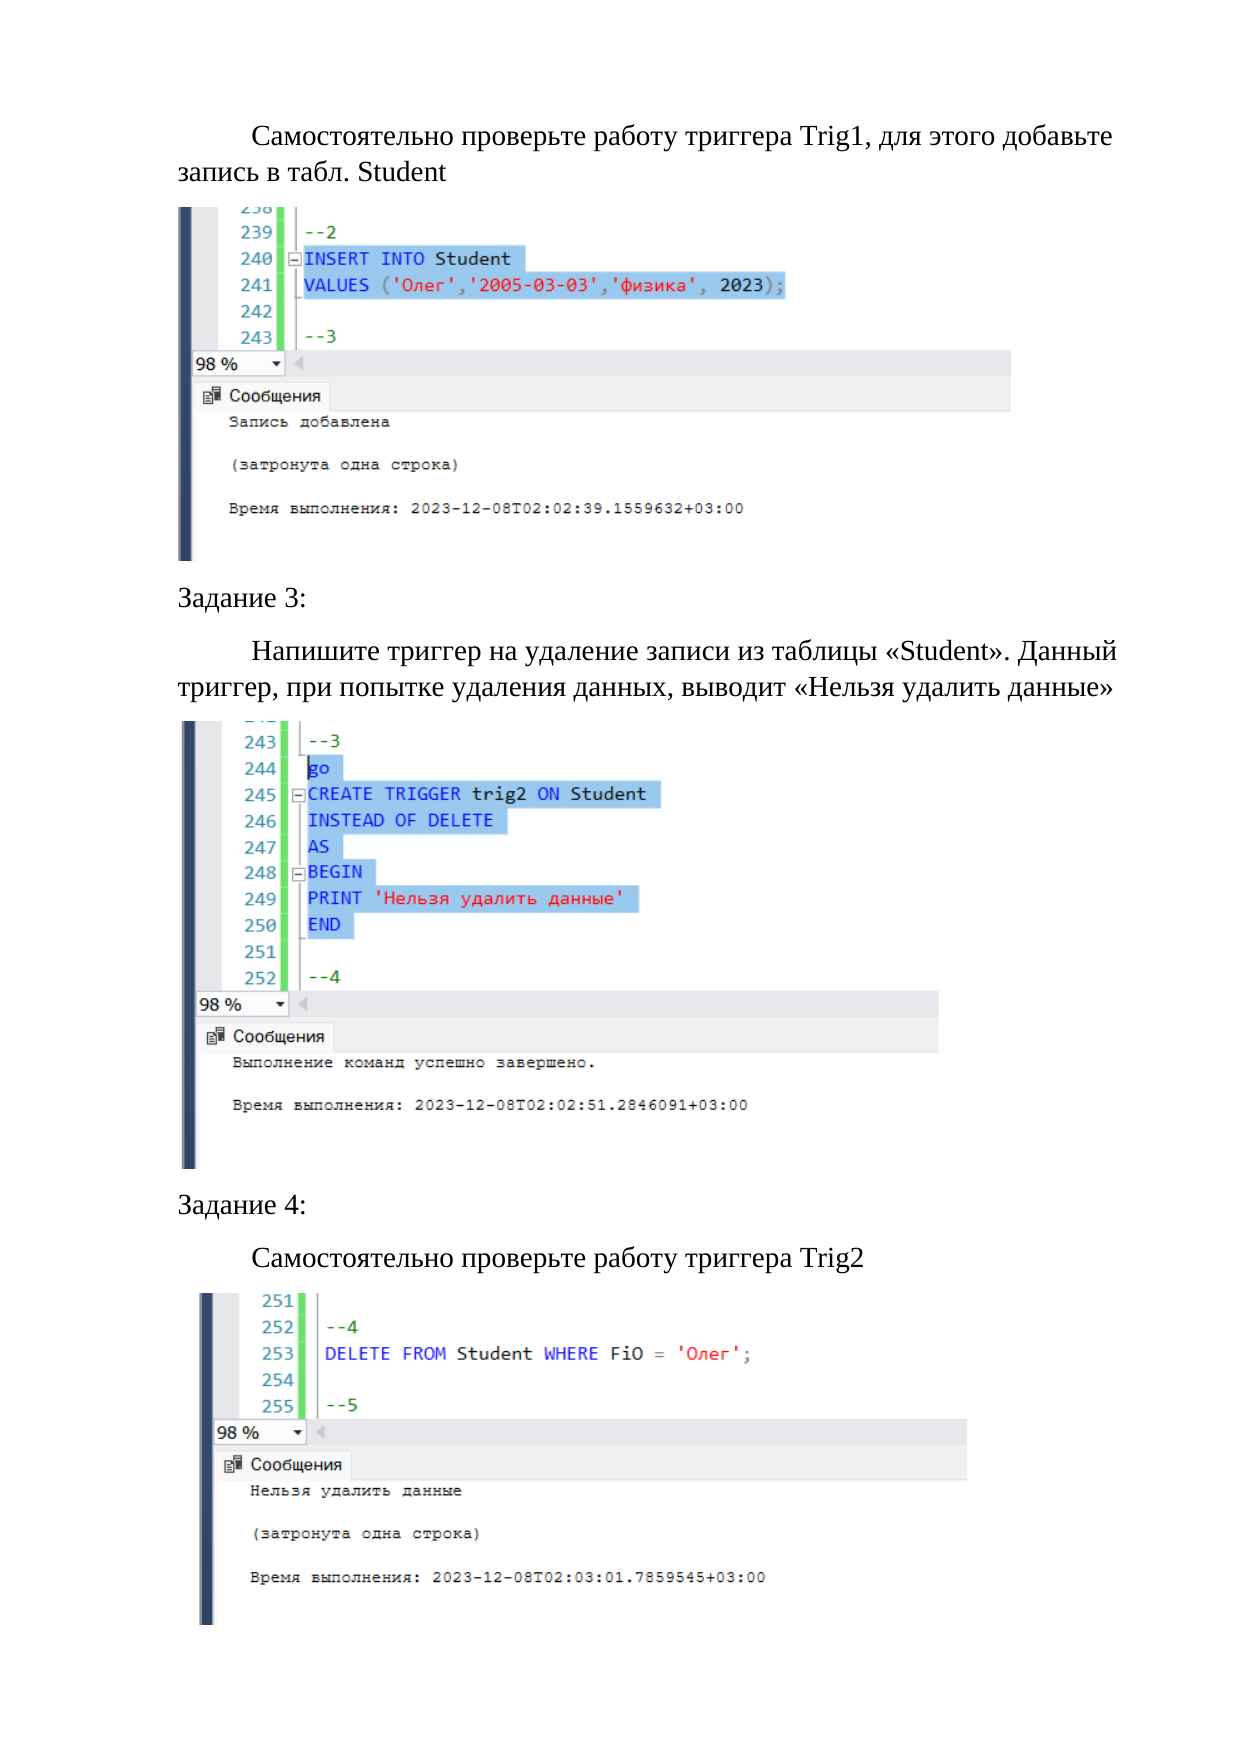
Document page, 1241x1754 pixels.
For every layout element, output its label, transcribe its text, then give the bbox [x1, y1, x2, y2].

text Напишите триггер на удаление записи из таблицы «Student». Данный триггер, при попытке удаления данных, выводит «Нельзя удалить данные» [177, 633, 1152, 703]
picture [177, 1293, 968, 1625]
picture [177, 207, 1011, 561]
text Задание 4: [177, 1187, 1152, 1221]
text Самостоятельно проверьте работу триггера Trig1, для этого добавьте запись в табл. Student [177, 118, 1152, 188]
text Задание 3: [177, 580, 1152, 614]
text Самостоятельно проверьте работу триггера Trig2 [177, 1240, 1152, 1274]
picture [177, 721, 939, 1169]
